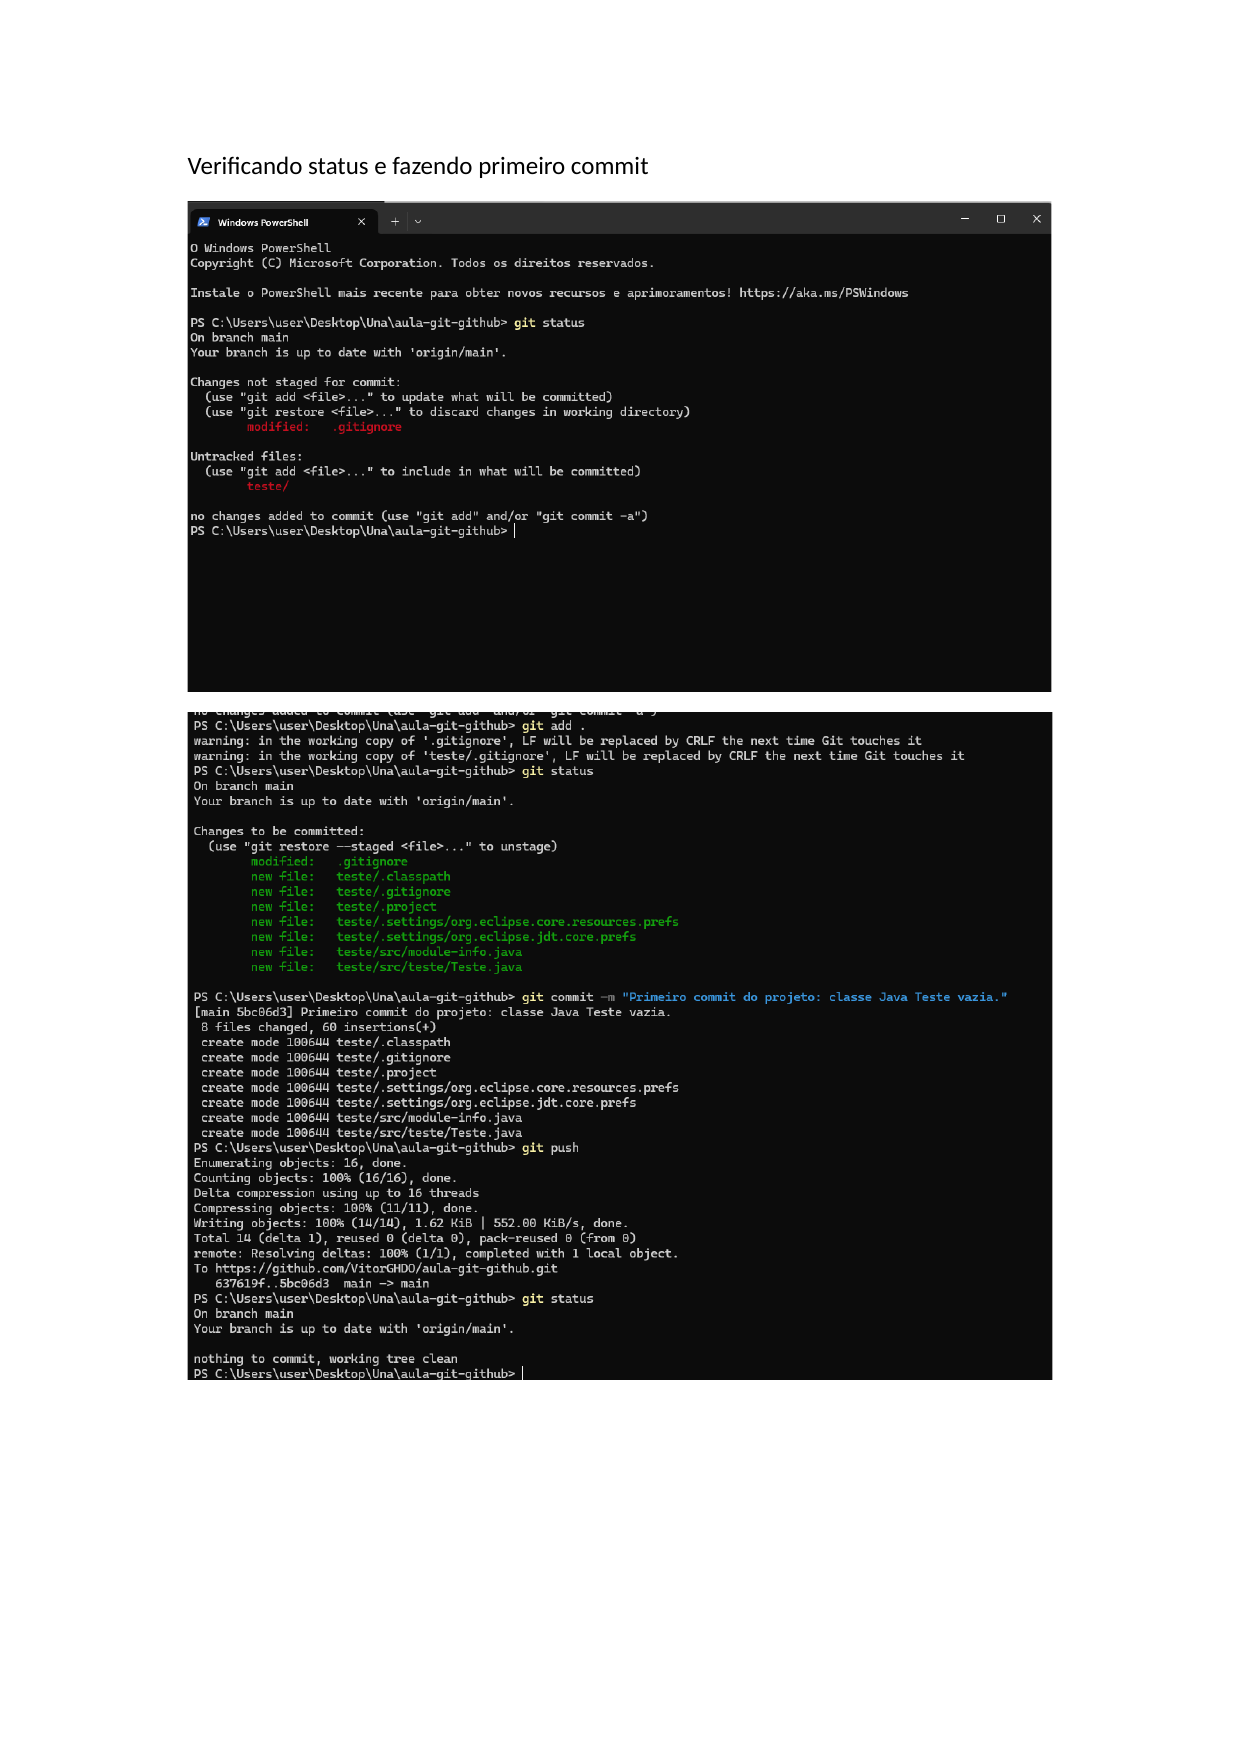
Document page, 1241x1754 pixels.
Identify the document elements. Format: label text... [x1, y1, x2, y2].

text Verificando status e fazendo primeiro commit [187, 150, 1053, 181]
picture [187, 201, 1052, 692]
picture [187, 712, 1053, 1380]
